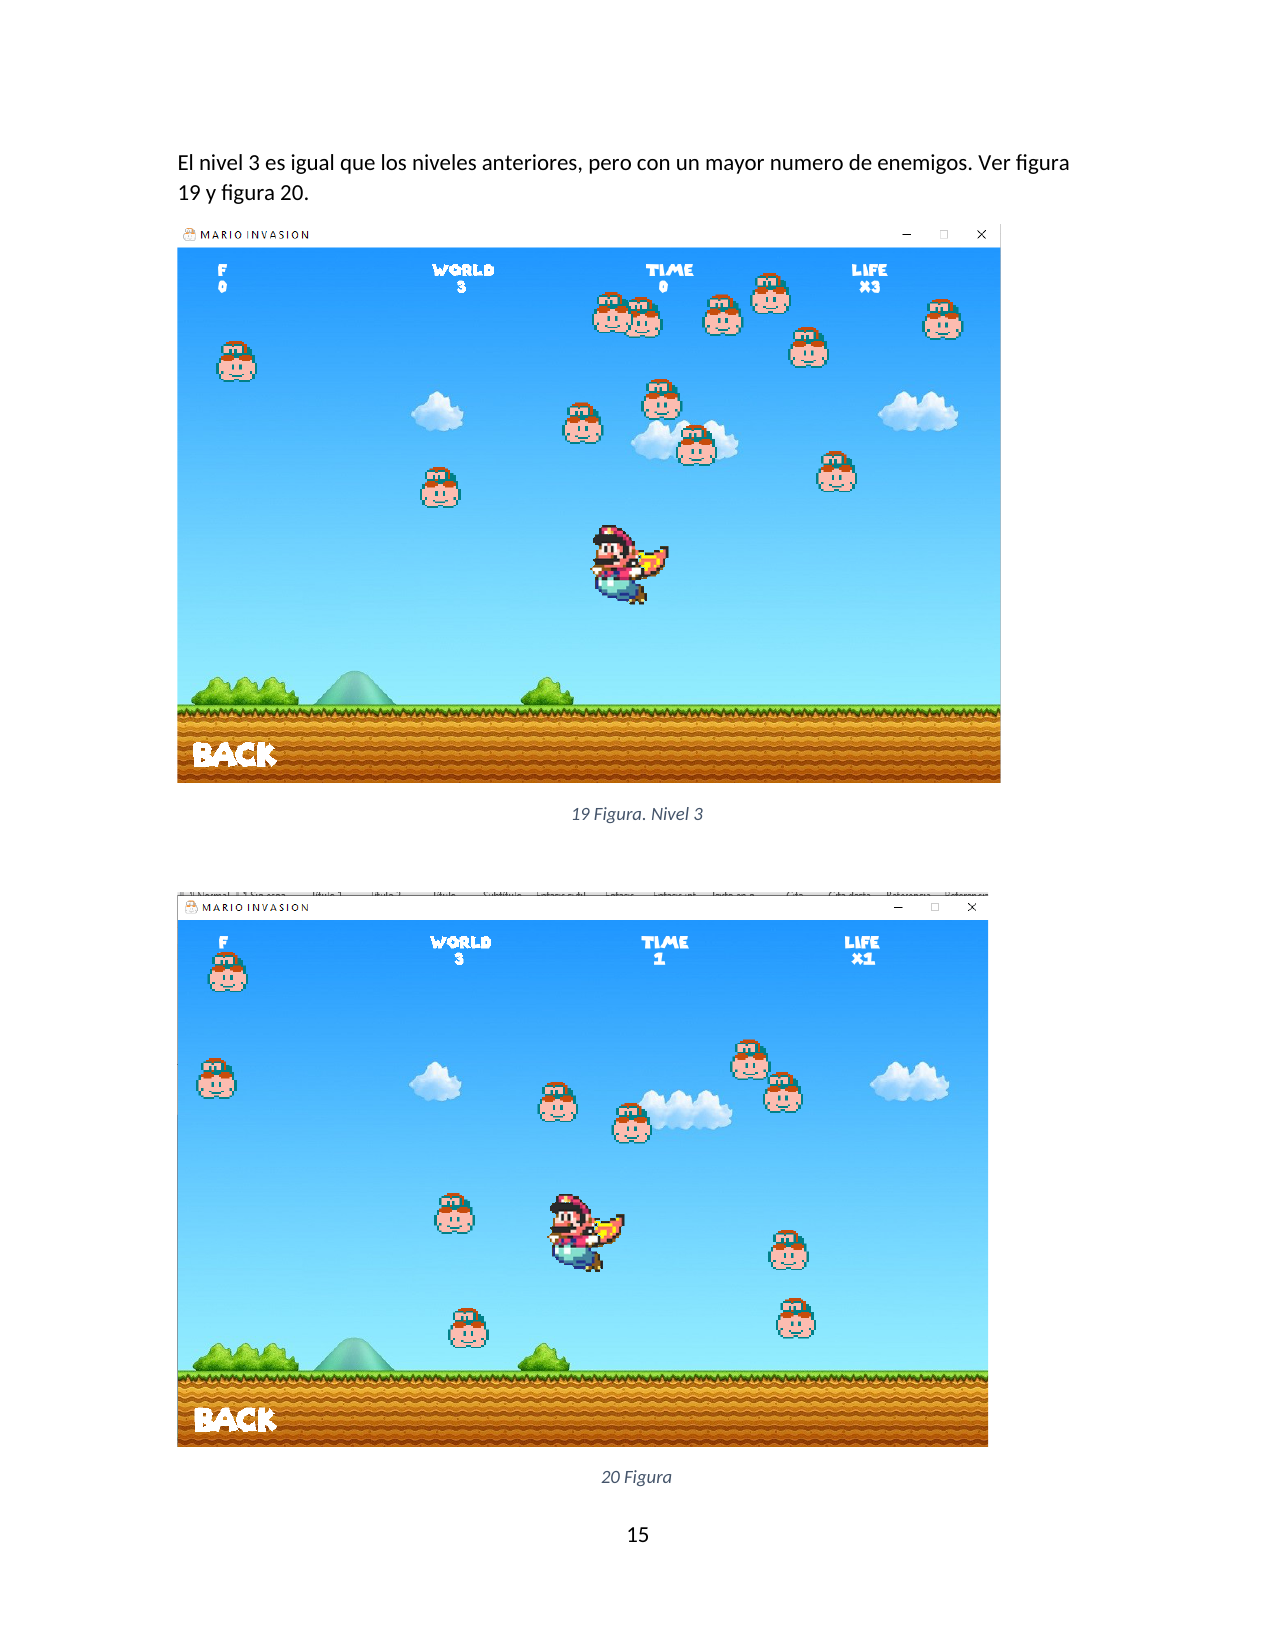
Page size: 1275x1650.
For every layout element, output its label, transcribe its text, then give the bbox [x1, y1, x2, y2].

picture [177, 224, 1001, 783]
text El nivel 3 es igual que los niveles anteriores, pero con un mayor numero de enemigos. Ver figura 19 y figura 20. [177, 148, 1098, 206]
picture [177, 892, 989, 1447]
text 19 Figura. Nivel 3 [177, 802, 1098, 825]
